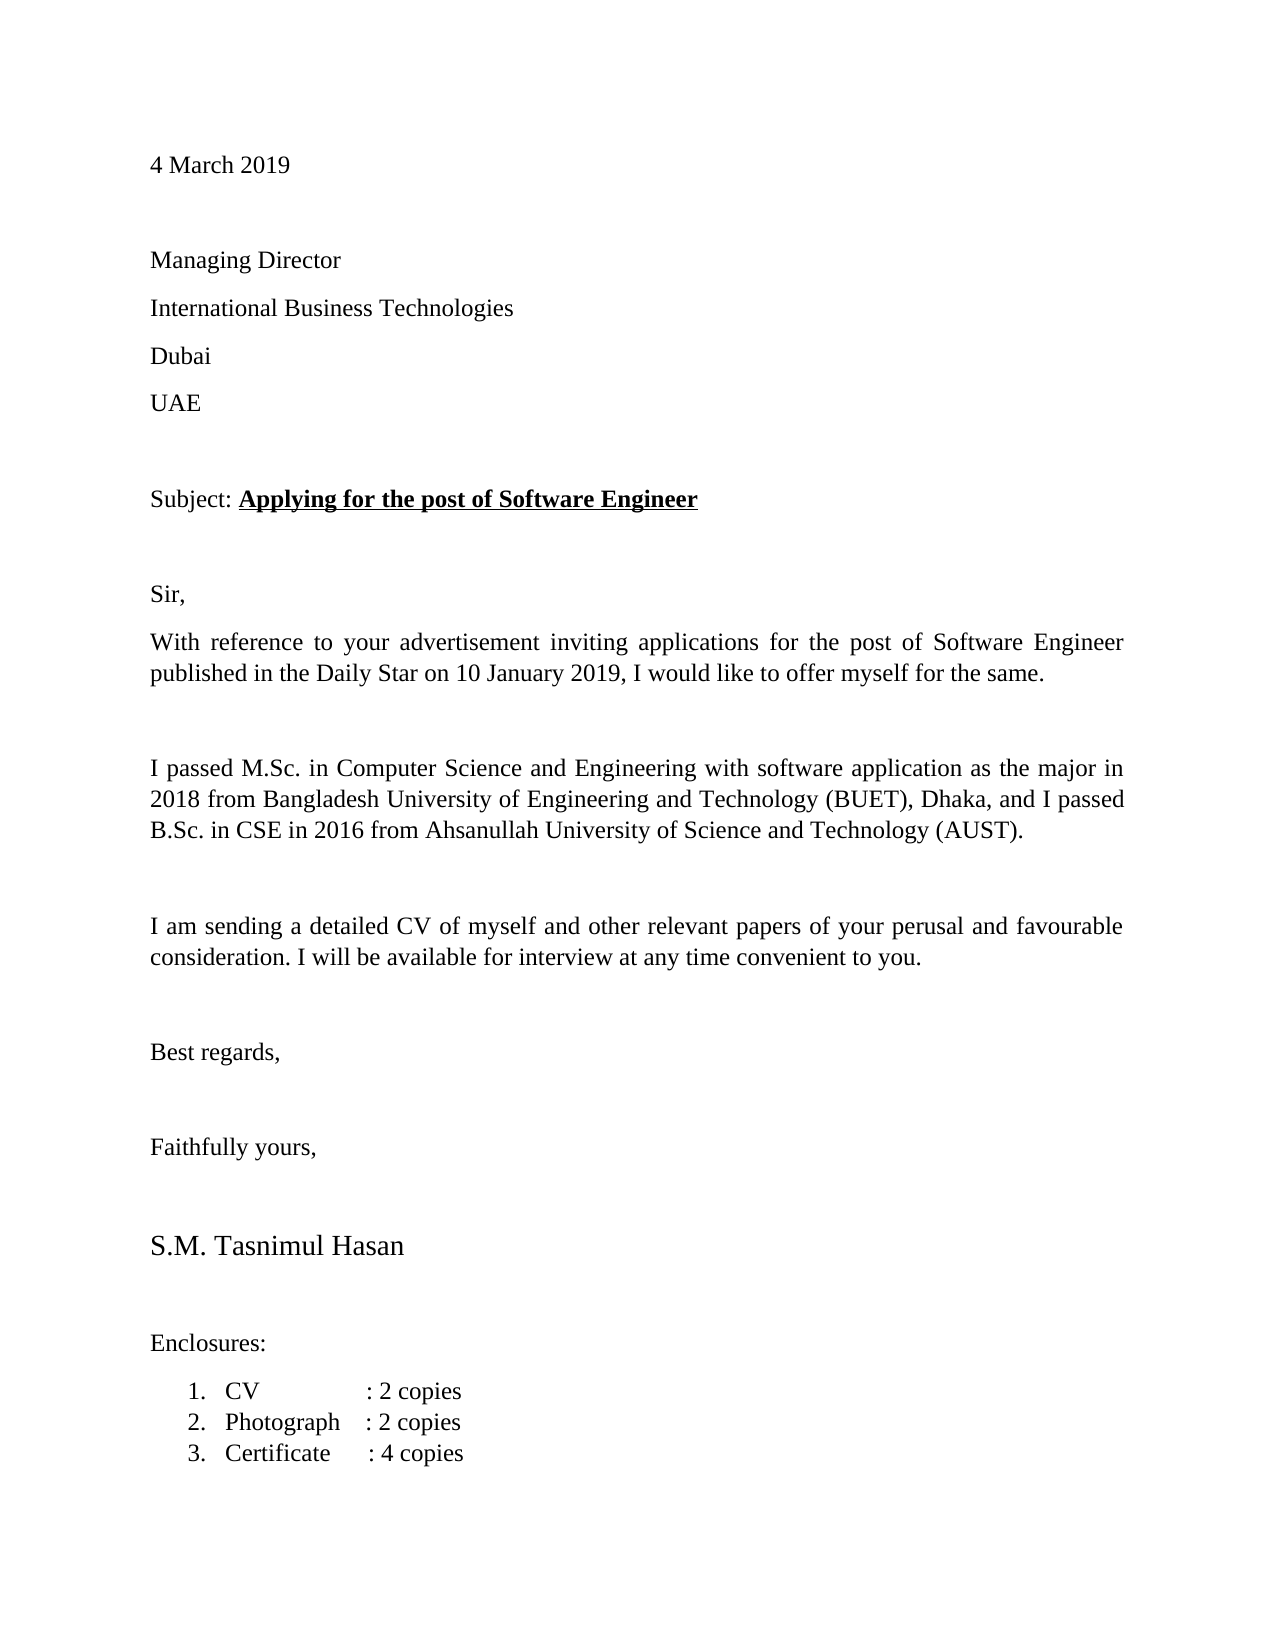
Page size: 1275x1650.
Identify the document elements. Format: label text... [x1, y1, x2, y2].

text Sir, [150, 579, 1125, 608]
text With reference to your advertisement inviting applications for the post of Software Engineer published in the Daily Star on 10 January 2019, I would like to offer myself for the same. [150, 627, 1125, 687]
text 4 March 2019 [150, 150, 1125, 179]
text I passed M.Sc. in Computer Science and Engineering with software application as the major in 2018 from Bangladesh University of Engineering and Technology (BUET), Dhaka, and I passed B.Sc. in CSE in 2016 from Ahsanullah University of Science and Technology (AUST). [150, 753, 1125, 844]
text Subject: Applying for the post of Software Engineer [150, 484, 1125, 513]
list Photograph : 2 copies [187, 1407, 1125, 1436]
text I am sending a detailed CV of myself and other relevant papers of your perusal and favourable consideration. I will be available for interview at any time convenient to you. [150, 911, 1125, 971]
text S.M. Tasnimul Hasan [150, 1228, 1125, 1261]
text Dubai [150, 341, 1125, 369]
text UAE [150, 388, 1125, 417]
text Managing Director [150, 245, 1125, 274]
text Faithfully yours, [150, 1132, 1125, 1161]
text Best regards, [150, 1037, 1125, 1066]
list CV : 2 copies [187, 1376, 1125, 1404]
list Certificate : 4 copies [187, 1438, 1125, 1467]
text International Business Technologies [150, 293, 1125, 322]
text Enclosures: [150, 1328, 1125, 1357]
